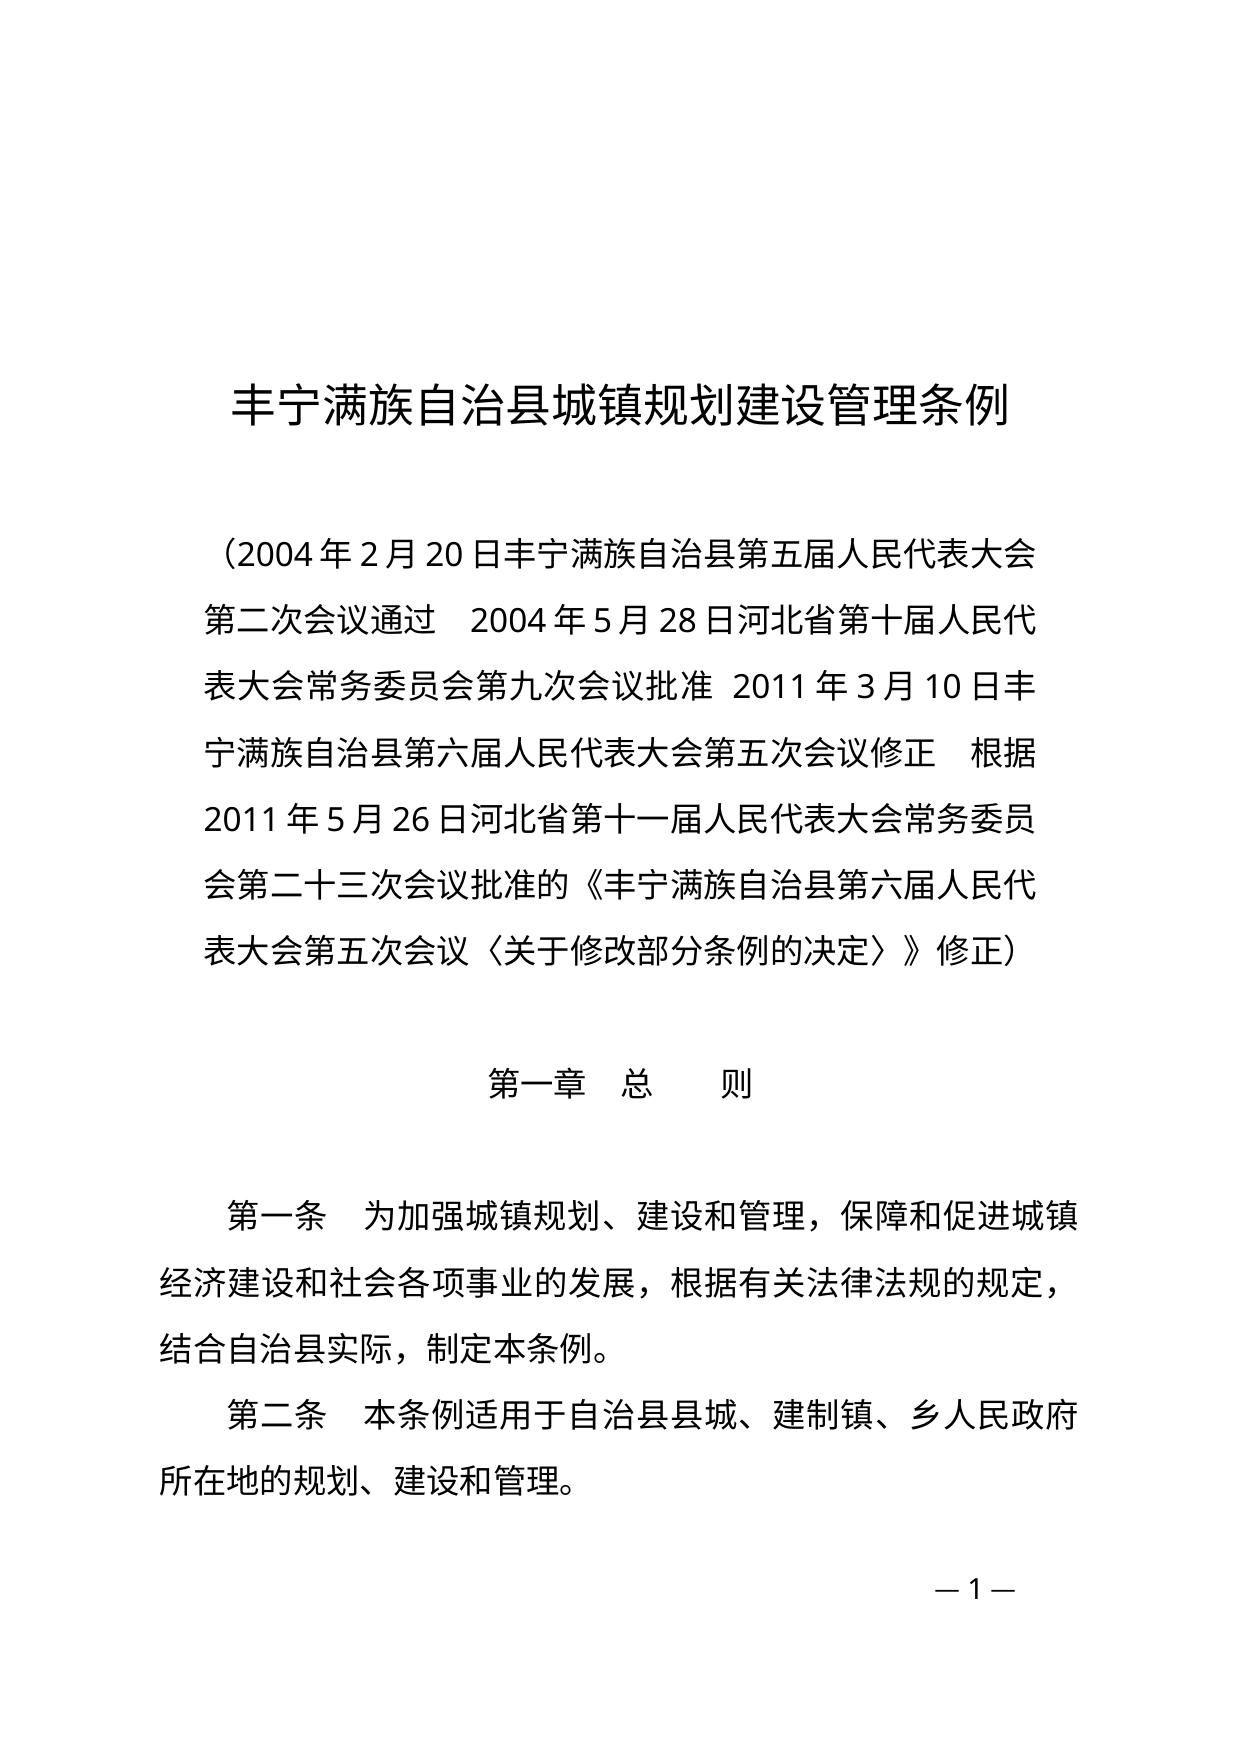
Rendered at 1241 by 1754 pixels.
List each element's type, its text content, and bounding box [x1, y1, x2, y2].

text （2004年2月20日丰宁满族自治县第五届人民代表大会第二次会议通过 2004年5月28日河北省第十届人民代表大会常务委员会第九次会议批准 2011年3月10日丰宁满族自治县第六届人民代表大会第五次会议修正 根据2011年5月26日河北省第十一届人民代表大会常务委员会第二十三次会议批准的《丰宁满族自治县第六届人民代表大会第五次会议〈关于修改部分条例的决定〉》修正） [203, 518, 1037, 982]
text 丰宁满族自治县城镇规划建设管理条例 [159, 353, 1081, 452]
text 第一章 总 则 [159, 1048, 1081, 1115]
text 第二条 本条例适用于自治县县城、建制镇、乡人民政府所在地的规划、建设和管理。 [159, 1380, 1081, 1512]
text 第一条 为加强城镇规划、建设和管理，保障和促进城镇经济建设和社会各项事业的发展，根据有关法律法规的规定，结合自治县实际，制定本条例。 [159, 1181, 1081, 1380]
